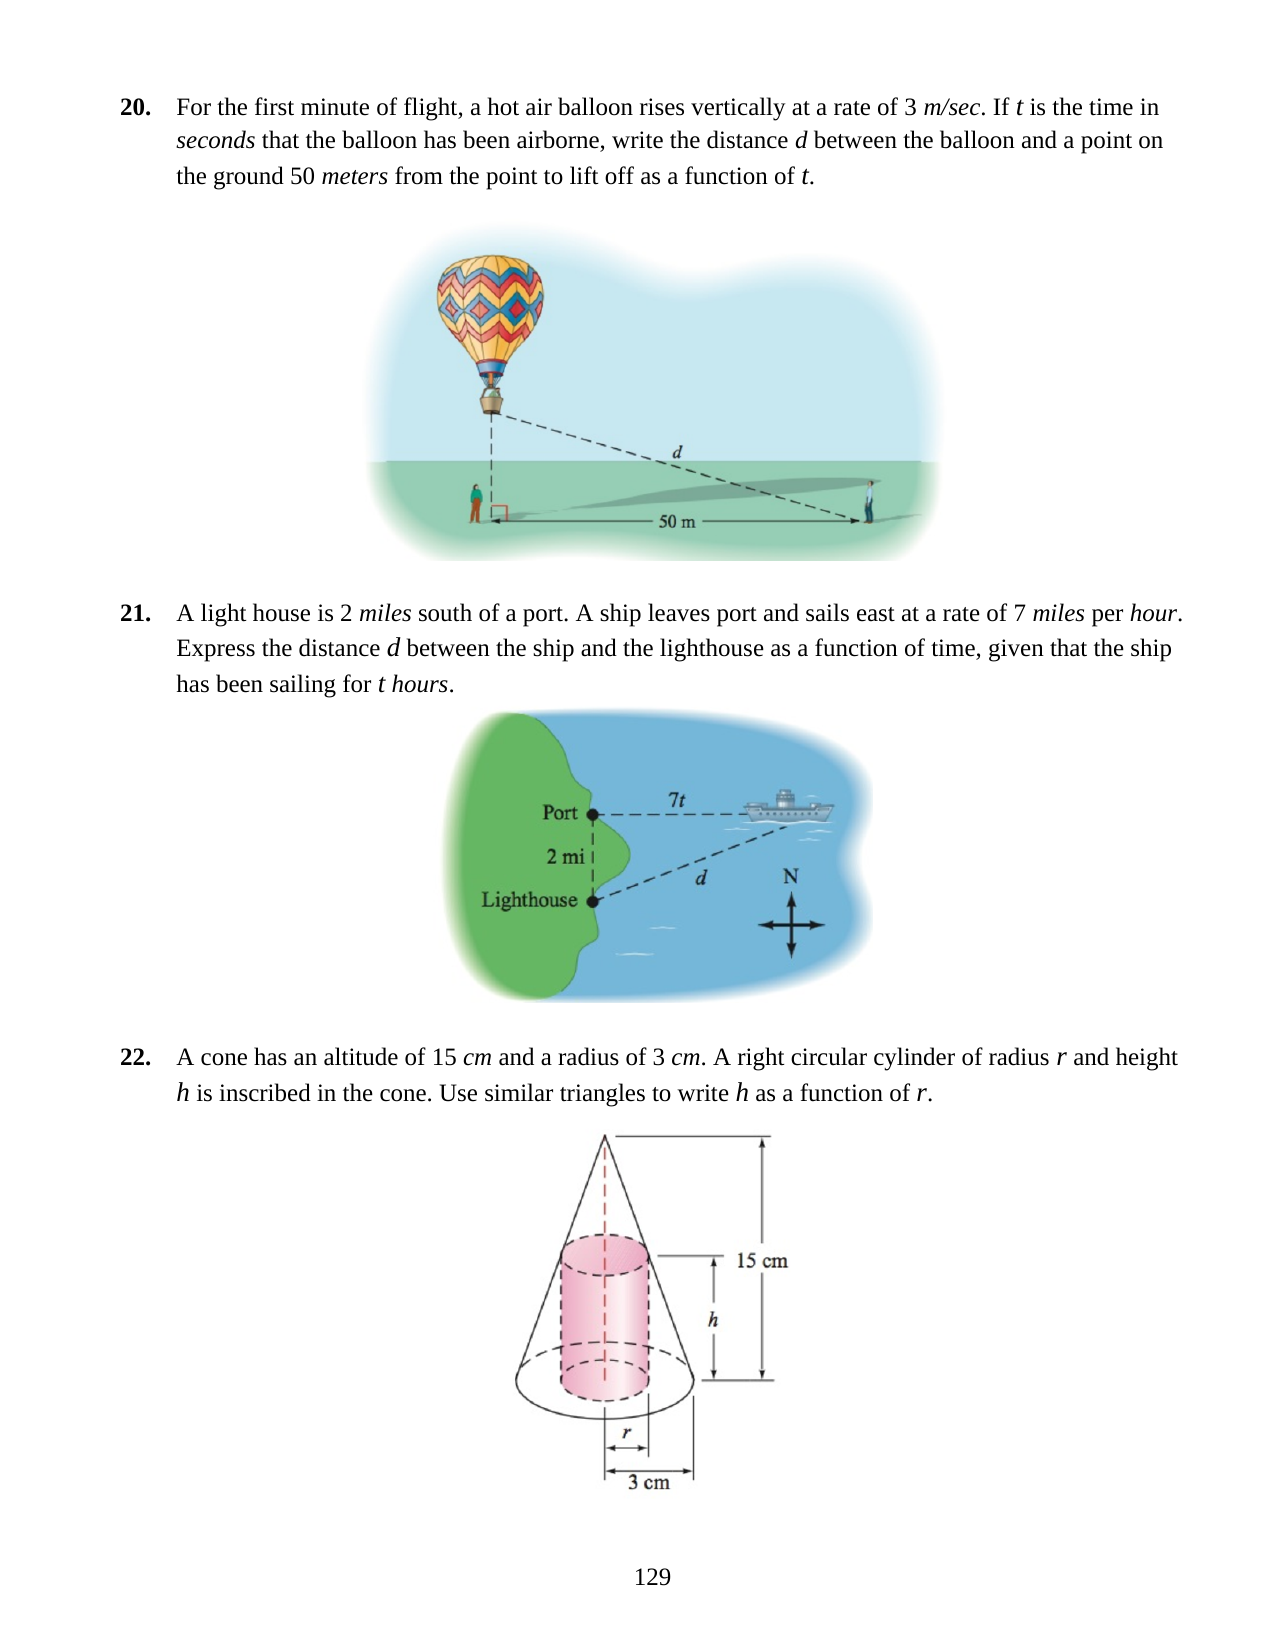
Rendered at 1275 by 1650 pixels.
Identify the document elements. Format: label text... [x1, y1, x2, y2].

picture [508, 1124, 797, 1499]
picture [432, 702, 873, 1003]
list For the first minute of flight, a hot air balloon rises vertically at a rate of 3 m/sec. If t is the time in seconds that the balloon has been airborne, write the distance d between the balloon and a point on the ground 50 meters from the point to lift off as a function of t. [120, 90, 1185, 190]
picture [354, 200, 951, 561]
list A light house is 2 miles south of a port. A ship leaves port and sails east at a rate of 7 miles per hour. Express the distance d between the ship and the lighthouse as a function of time, given that the ship has been sailing for t hours. [120, 598, 1185, 698]
list A cone has an altitude of 15 cm and a radius of 3 cm. A right circular cylinder of radius r and height h is inscribed in the cone. Use similar triangles to write h as a function of r. [120, 1040, 1185, 1107]
